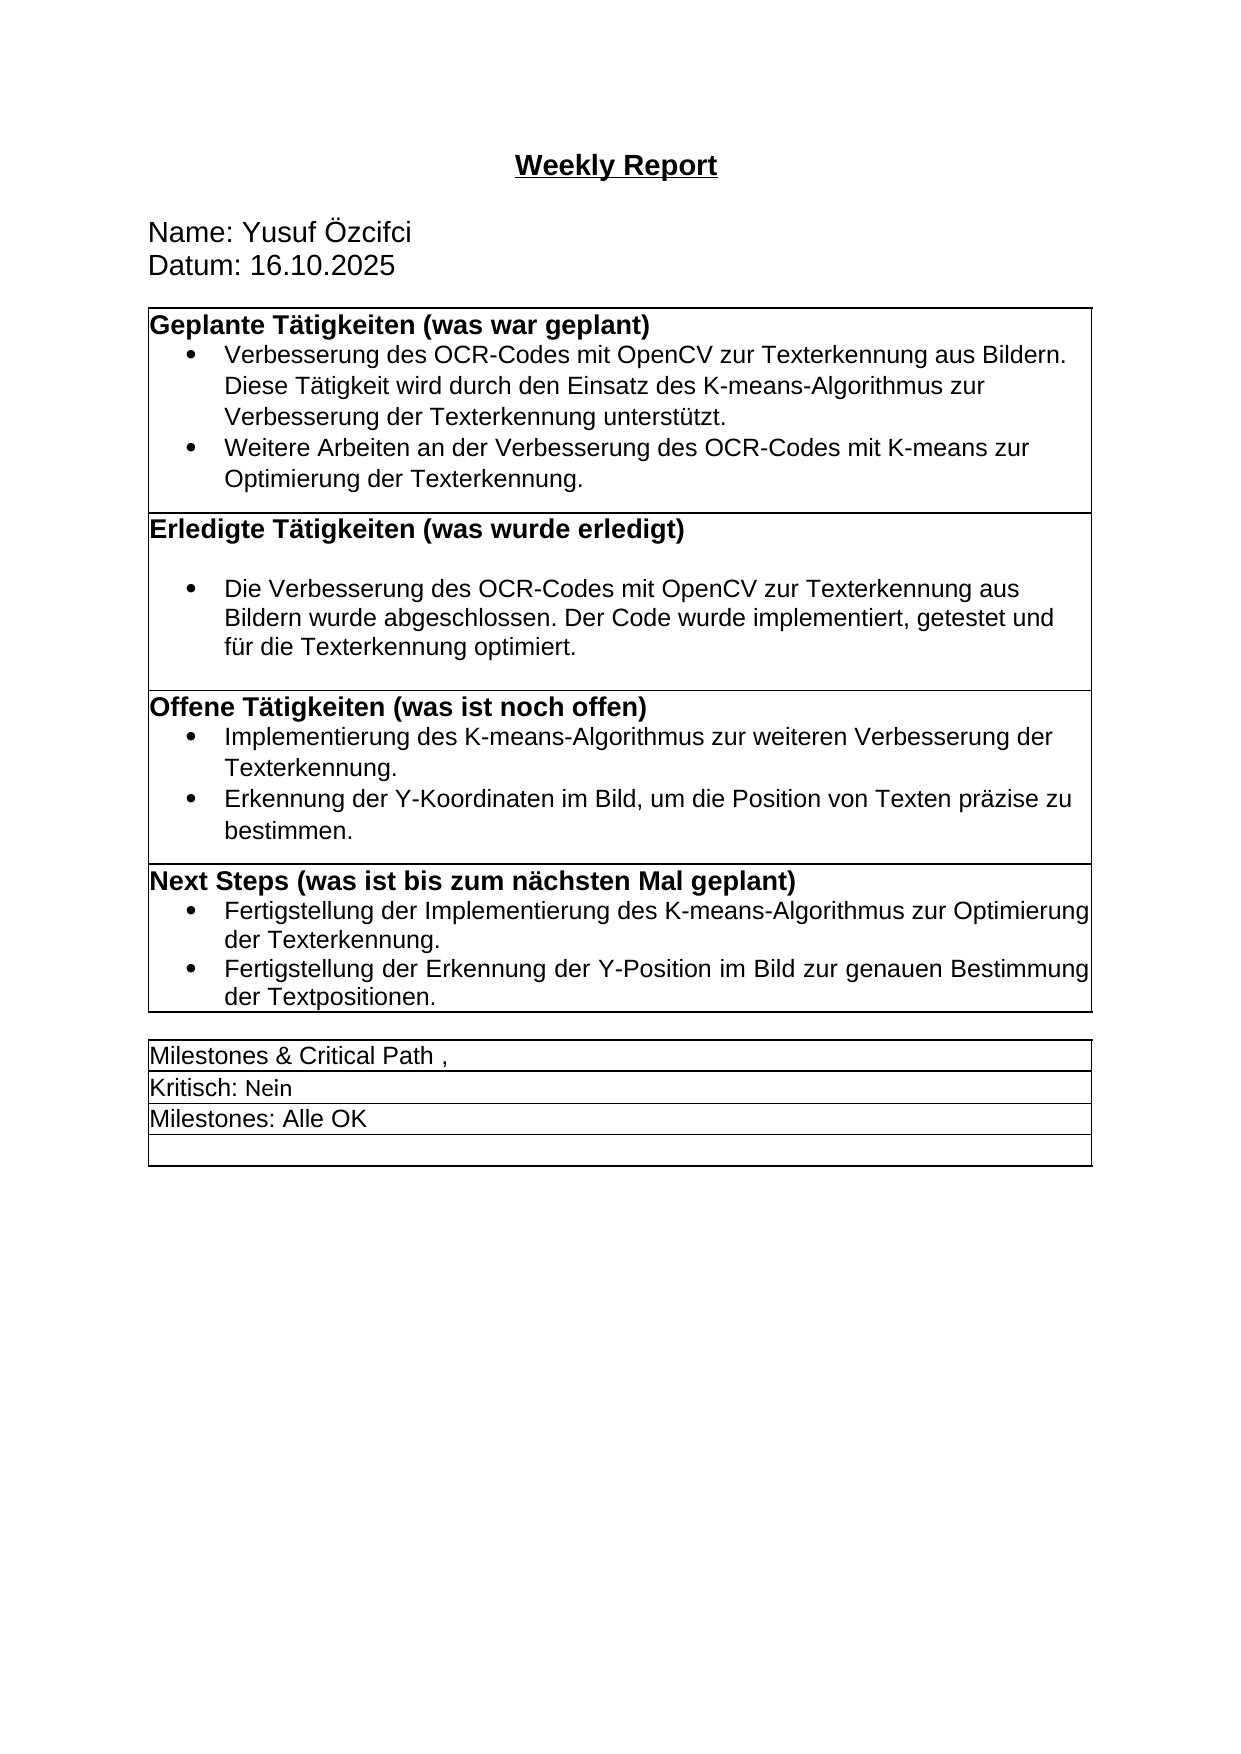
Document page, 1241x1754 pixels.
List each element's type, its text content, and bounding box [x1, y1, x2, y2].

table_cell Kritisch: Nein [149, 1072, 1091, 1102]
text Weekly Report [148, 148, 1093, 181]
table_cell Erledigte Tätigkeiten (was wurde erledigt) Die Verbesserung des OCR-Codes mit OpenCV zur Texterkennung aus Bildern wurde abgeschlossen. Der Code wurde implementiert, getestet und für die Texterkennung optimiert. [149, 514, 1091, 689]
text Datum: 16.10.2025 [148, 248, 1093, 282]
text Name: Yusuf Özcifci [148, 215, 1093, 248]
table_cell Next Steps (was ist bis zum nächsten Mal geplant) Fertigstellung der Implementierung des K-means-Algorithmus zur Optimierung der Texterkennung. Fertigstellung der Erkennung der Y-Position im Bild zur genauen Bestimmung der Textpositionen. [149, 865, 1091, 1011]
table_header Milestones & Critical Path , [149, 1041, 1091, 1070]
table_cell Offene Tätigkeiten (was ist noch offen) Implementierung des K-means-Algorithmus zur weiteren Verbesserung der Texterkennung. Erkennung der Y-Koordinaten im Bild, um die Position von Texten präzise zu bestimmen. [149, 691, 1091, 863]
table_cell Milestones: Alle OK [149, 1104, 1091, 1134]
table_header Geplante Tätigkeiten (was war geplant) Verbesserung des OCR-Codes mit OpenCV zur Texterkennung aus Bildern. Diese Tätigkeit wird durch den Einsatz des K-means-Algorithmus zur Verbesserung der Texterkennung unterstützt. Weitere Arbeiten an der Verbesserung des OCR-Codes mit K-means zur Optimierung der Texterkennung. [149, 309, 1091, 512]
table_cell [149, 1135, 1091, 1165]
